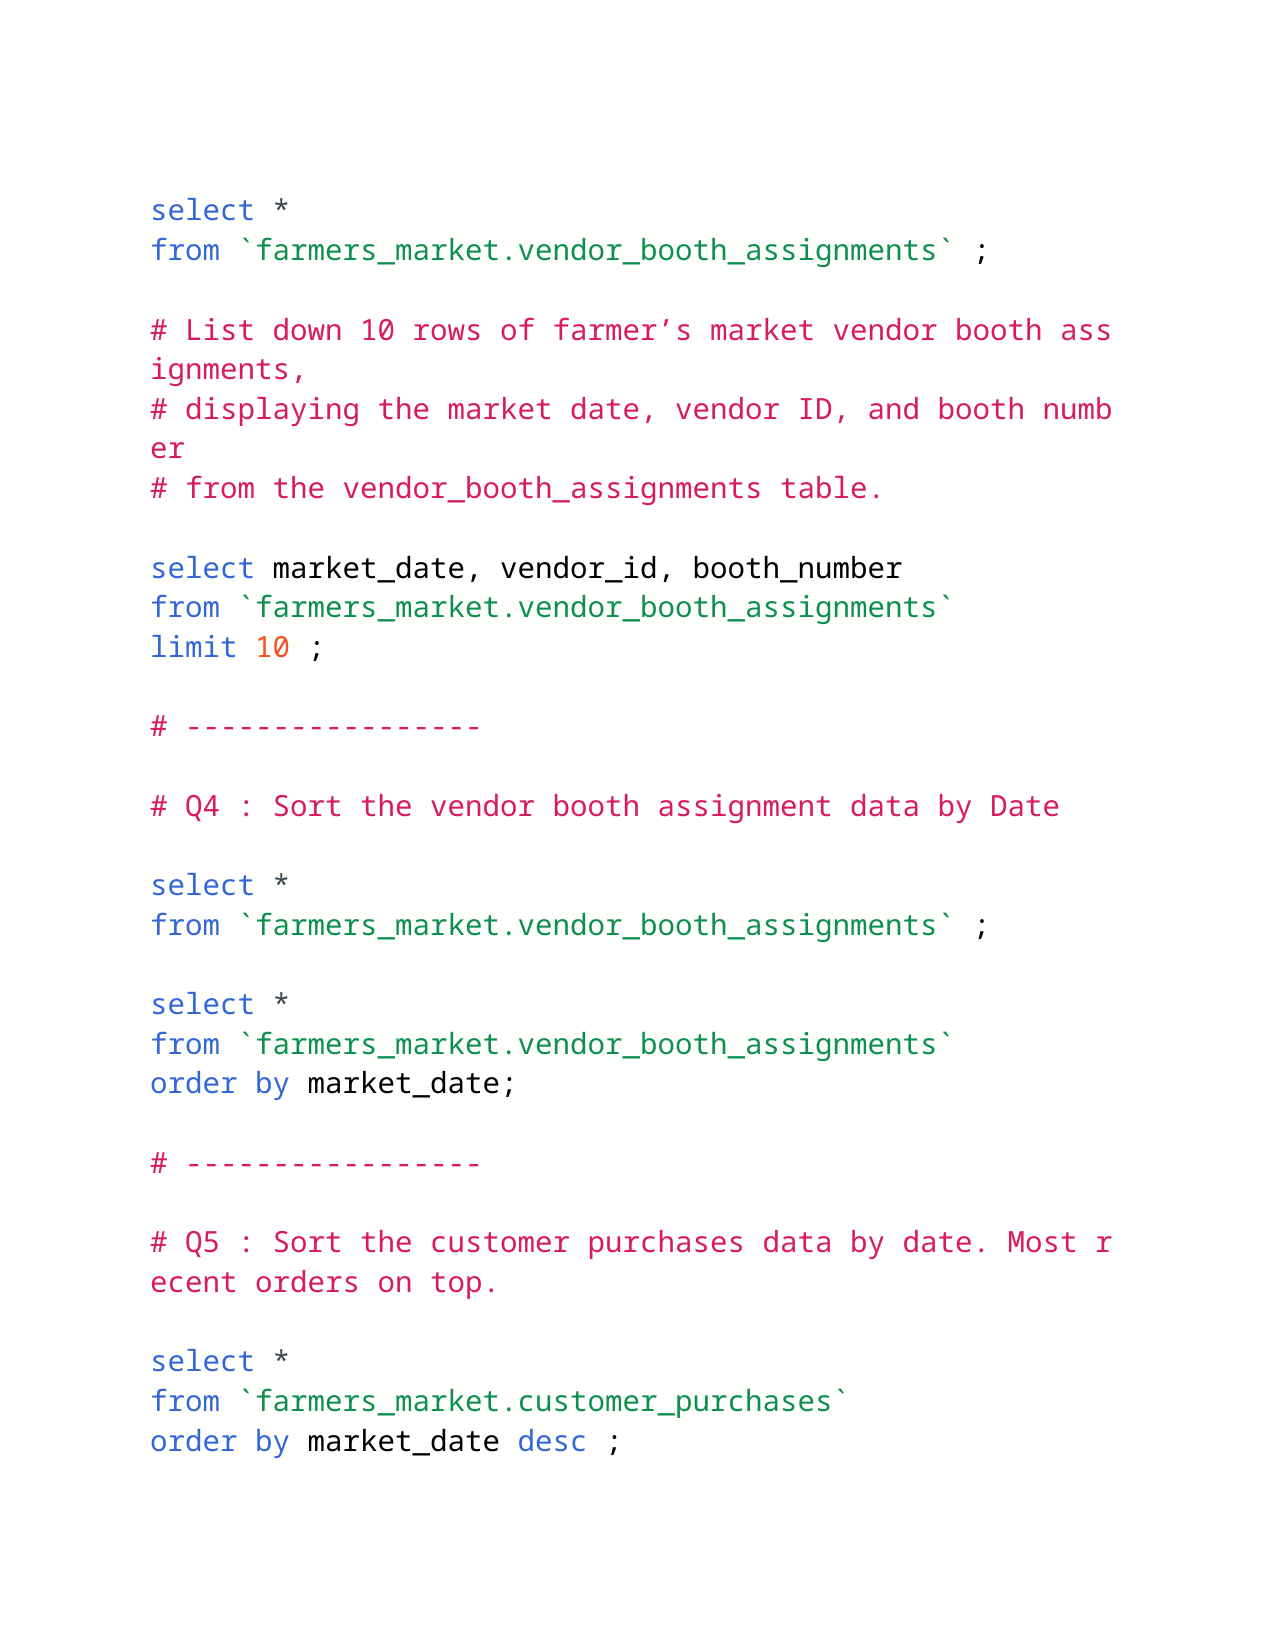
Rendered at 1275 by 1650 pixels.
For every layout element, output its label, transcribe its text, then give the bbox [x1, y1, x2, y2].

text from `farmers_market.vendor_booth_assignments` ; [150, 229, 1125, 269]
text select * [150, 983, 1125, 1023]
text select * [150, 190, 1125, 229]
text # Q4 : Sort the vendor booth assignment data by Date [150, 785, 1125, 825]
text order by market_date; [150, 1063, 1125, 1102]
text select * [150, 864, 1125, 904]
text select * [150, 1341, 1125, 1380]
text limit 10 ; [150, 626, 1125, 666]
text from `farmers_market.vendor_booth_assignments` ; [150, 904, 1125, 944]
text # displaying the market date, vendor ID, and booth number [150, 388, 1125, 467]
text # from the vendor_booth_assignments table. [150, 467, 1125, 507]
text # Q5 : Sort the customer purchases data by date. Most recent orders on top. [150, 1222, 1125, 1301]
text # List down 10 rows of farmer’s market vendor booth assignments, [150, 309, 1125, 388]
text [150, 1380, 1125, 1420]
text order by market_date desc ; [150, 1420, 1125, 1460]
text # ----------------- [150, 706, 1125, 745]
text # ----------------- [150, 1142, 1125, 1182]
text from `farmers_market.vendor_booth_assignments` [150, 587, 1125, 626]
text from `farmers_market.vendor_booth_assignments` [150, 1023, 1125, 1063]
text select market_date, vendor_id, booth_number [150, 547, 1125, 587]
